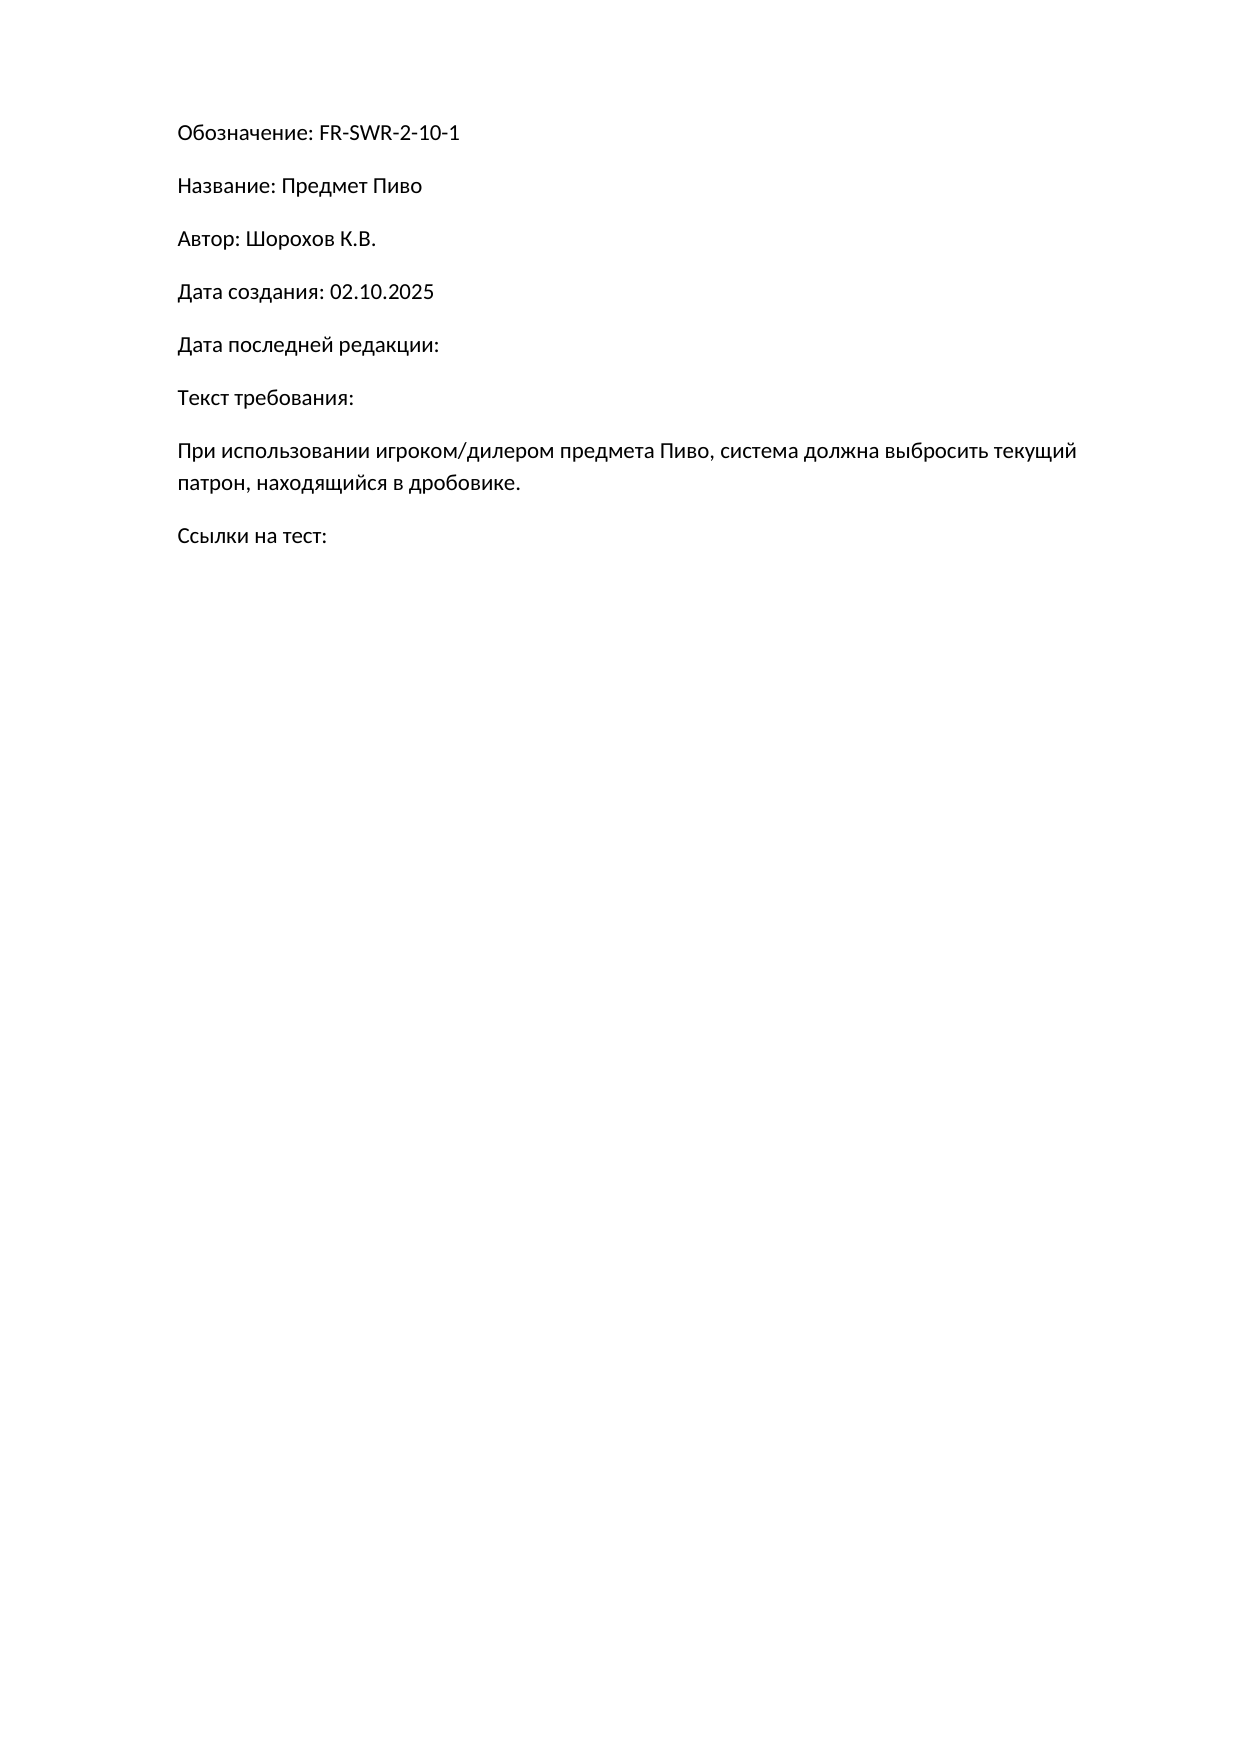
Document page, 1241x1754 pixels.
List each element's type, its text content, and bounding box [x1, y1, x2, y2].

text Дата создания: 02.10.2025 [177, 277, 1152, 305]
text Название: Предмет Пиво [177, 171, 1152, 199]
text Дата последней редакции: [177, 330, 1152, 358]
text При использовании игроком/дилером предмета Пиво, система должна выбросить текущий патрон, находящийся в дробовике. [177, 436, 1152, 496]
text Обозначение: FR-SWR-2-10-1 [177, 118, 1152, 146]
text Автор: Шорохов К.В. [177, 224, 1152, 252]
text Текст требования: [177, 383, 1152, 411]
text Ссылки на тест: [177, 521, 1152, 549]
